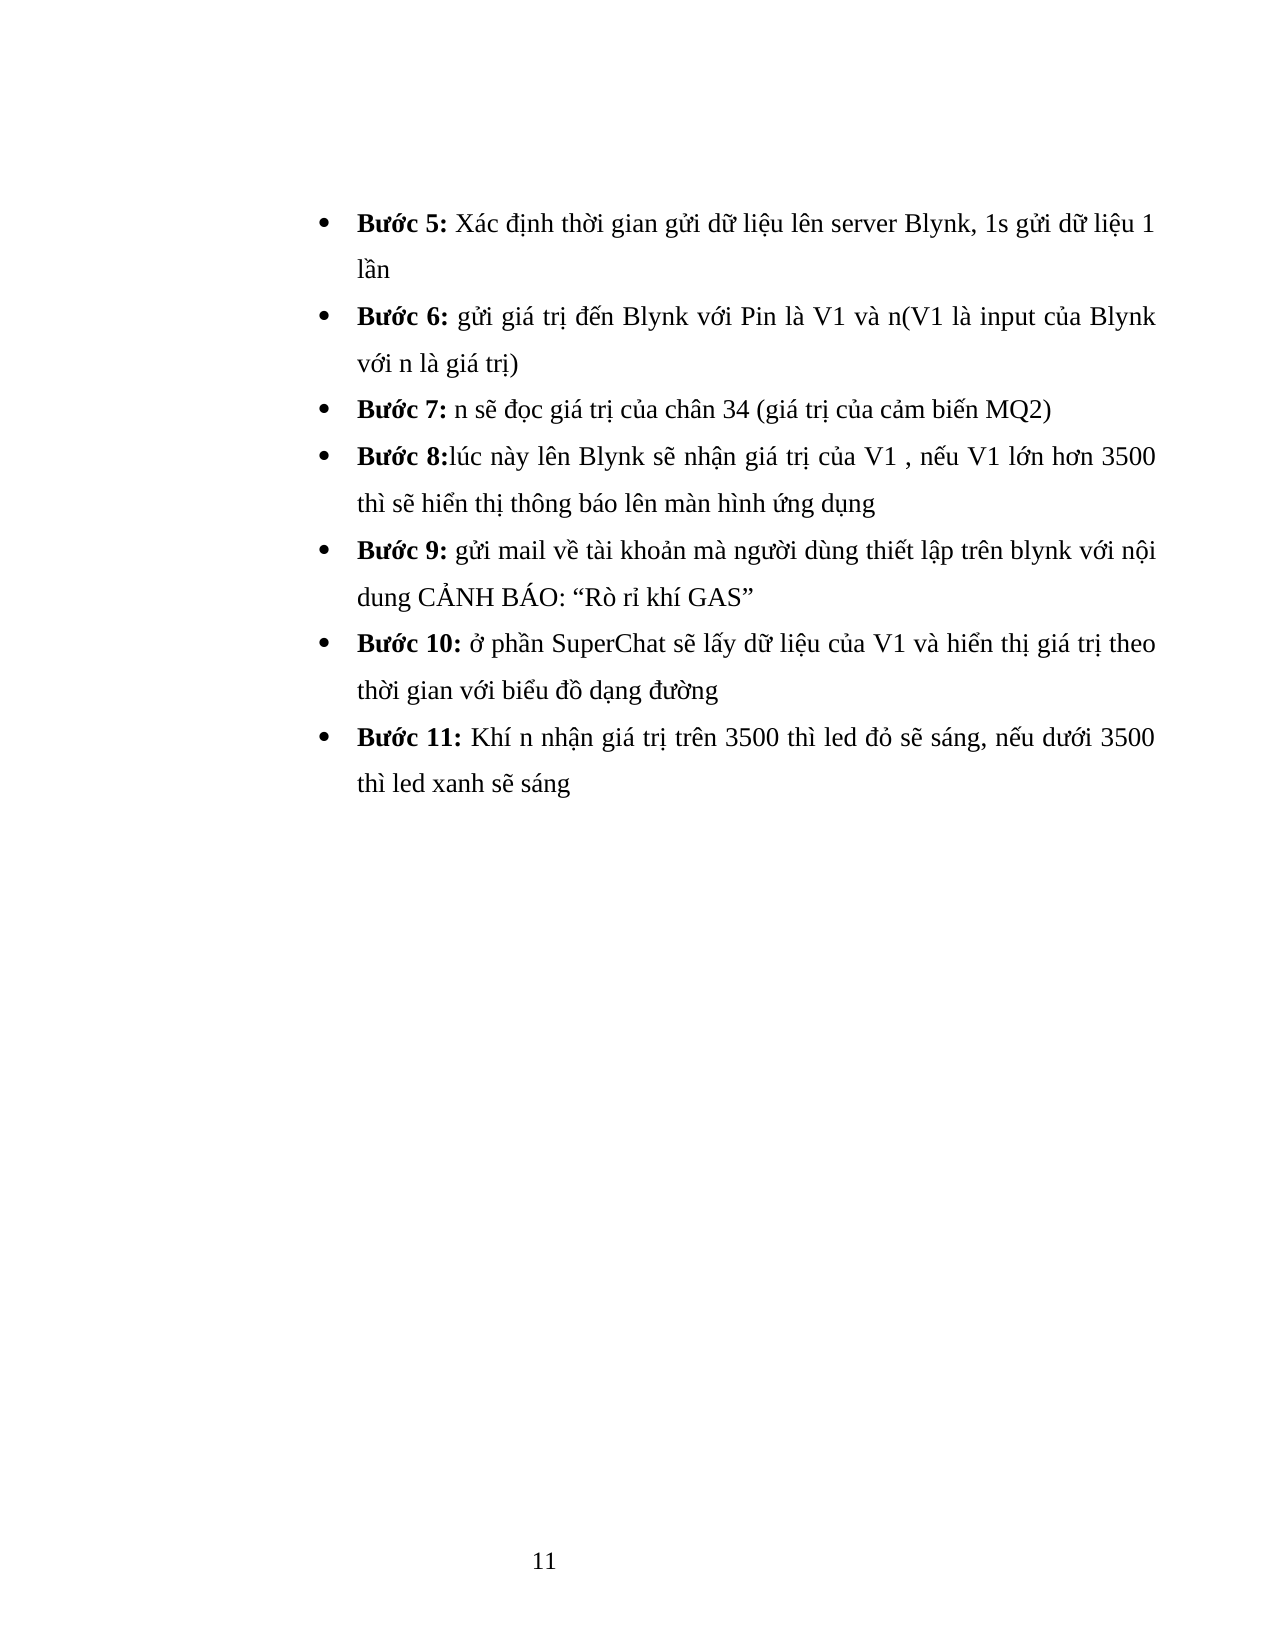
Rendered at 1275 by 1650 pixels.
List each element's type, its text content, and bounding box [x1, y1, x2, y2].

list Bước 11: Khí n nhận giá trị trên 3500 thì led đỏ sẽ sáng, nếu dưới 3500 thì led xanh sẽ sáng [319, 721, 1157, 799]
list Bước 10: ở phần SuperChat sẽ lấy dữ liệu của V1 và hiển thị giá trị theo thời gian với biểu đồ dạng đường [319, 627, 1157, 705]
list Bước 7: n sẽ đọc giá trị của chân 34 (giá trị của cảm biến MQ2) [319, 394, 1157, 425]
list Bước 6: gửi giá trị đến Blynk với Pin là V1 và n(V1 là input của Blynk với n là giá trị) [319, 300, 1157, 378]
list Bước 9: gửi mail về tài khoản mà người dùng thiết lập trên blynk với nội dung CẢNH BÁO: “Rò rỉ khí GAS” [319, 534, 1157, 612]
list Bước 5: Xác định thời gian gửi dữ liệu lên server Blynk, 1s gửi dữ liệu 1 lần [319, 207, 1157, 285]
list Bước 8:lúc này lên Blynk sẽ nhận giá trị của V1 , nếu V1 lớn hơn 3500 thì sẽ hiển thị thông báo lên màn hình ứng dụng [319, 441, 1157, 518]
